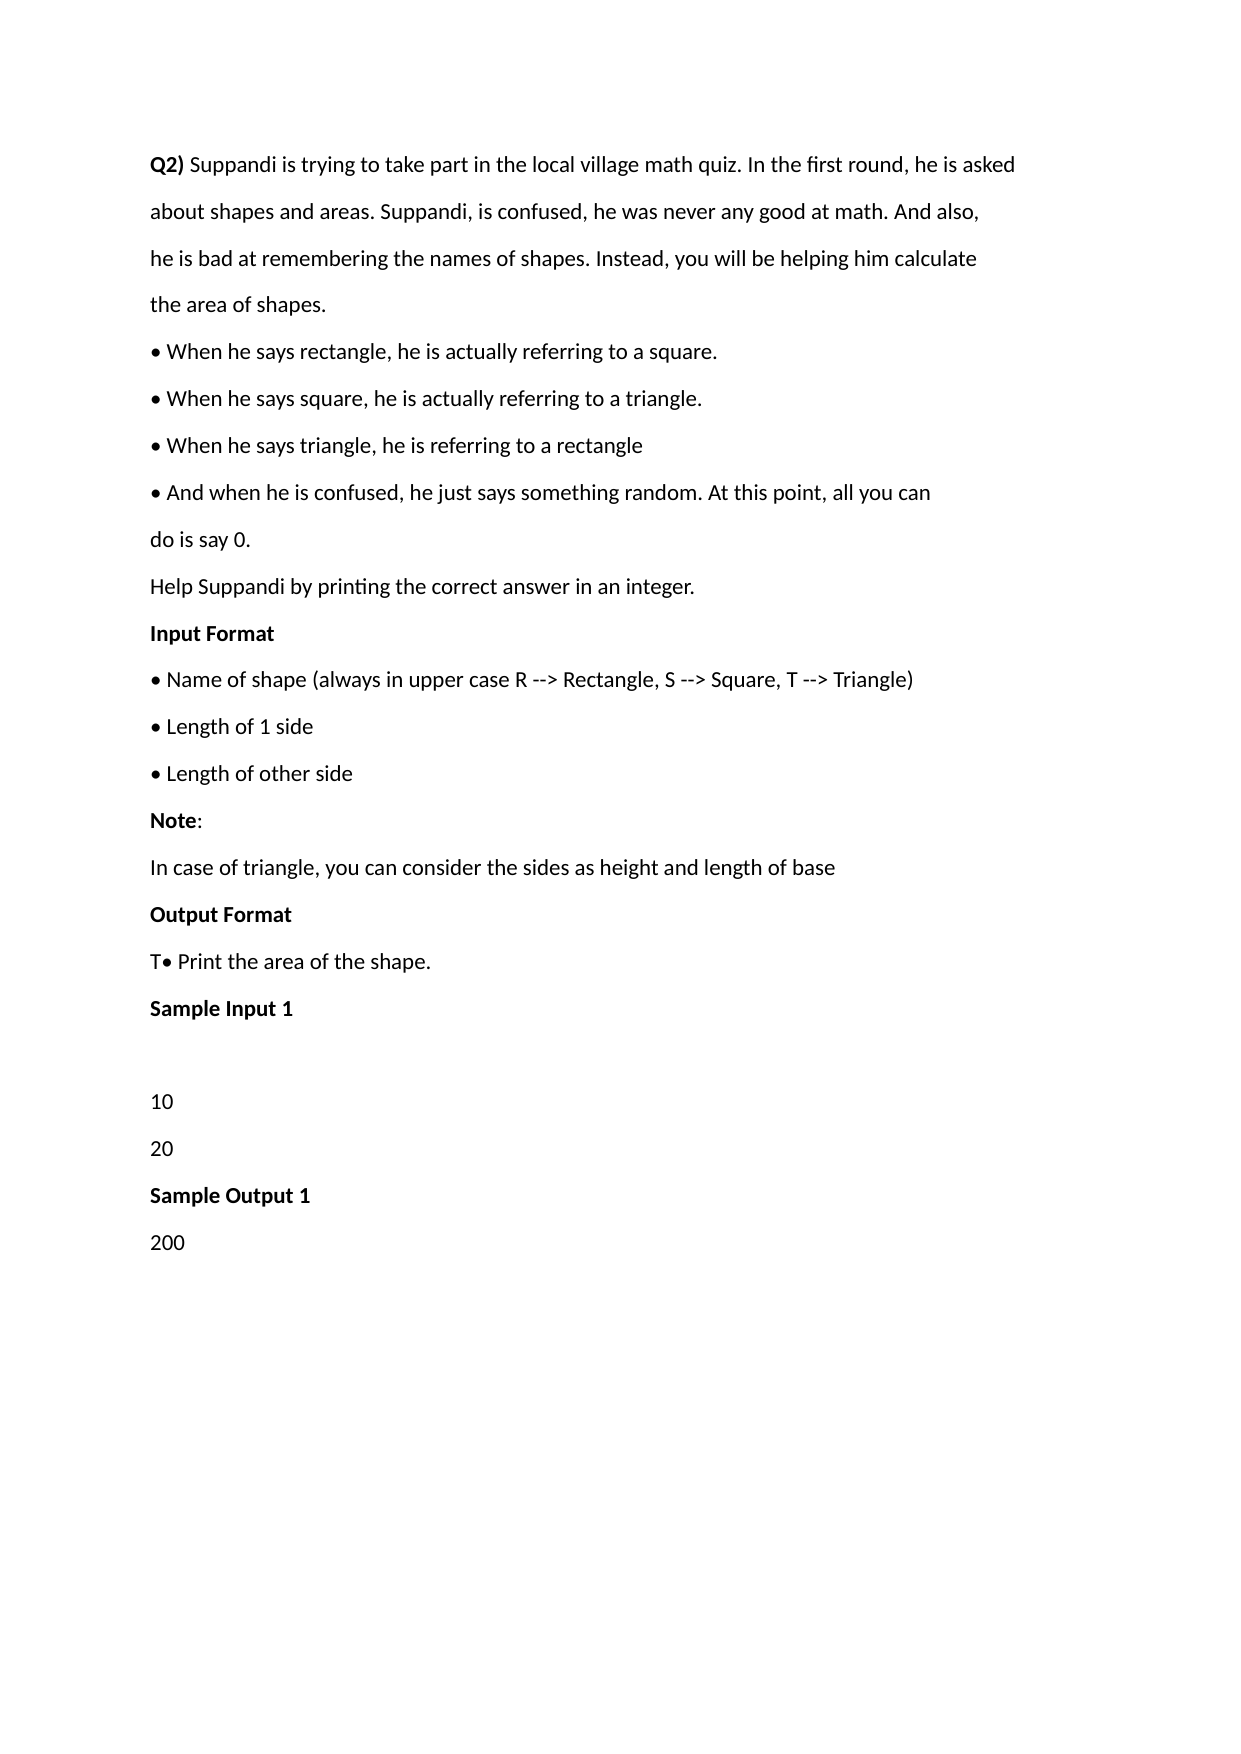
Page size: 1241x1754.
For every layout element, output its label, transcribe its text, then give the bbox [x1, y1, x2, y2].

text • And when he is confused, he just says something random. At this point, all you can [150, 478, 1090, 506]
text • When he says triangle, he is referring to a rectangle [150, 431, 1090, 459]
text Sample Input 1 [150, 994, 1090, 1022]
text • Length of other side [150, 759, 1090, 787]
text • When he says square, he is actually referring to a triangle. [150, 384, 1090, 412]
text about shapes and areas. Suppandi, is confused, he was never any good at math. And also, [150, 197, 1090, 225]
text Input Format [150, 619, 1090, 647]
text 10 [150, 1087, 1090, 1116]
text • When he says rectangle, he is actually referring to a square. [150, 337, 1090, 366]
text Q2) Suppandi is trying to take part in the local village math quiz. In the first round, he is asked [150, 150, 1090, 178]
text 20 [150, 1134, 1090, 1162]
text • Name of shape (always in upper case R --> Rectangle, S --> Square, T --> Triangle) [150, 666, 1090, 694]
text Sample Output 1 [150, 1181, 1090, 1209]
text Output Format [150, 900, 1090, 928]
text Help Suppandi by printing the correct answer in an integer. [150, 572, 1090, 600]
text Note: [150, 806, 1090, 834]
text • Length of 1 side [150, 712, 1090, 741]
text do is say 0. [150, 525, 1090, 553]
text the area of shapes. [150, 291, 1090, 319]
text 200 [150, 1228, 1090, 1256]
text In case of triangle, you can consider the sides as height and length of base [150, 853, 1090, 881]
text he is bad at remembering the names of shapes. Instead, you will be helping him calculate [150, 244, 1090, 272]
text T• Print the area of the shape. [150, 947, 1090, 975]
